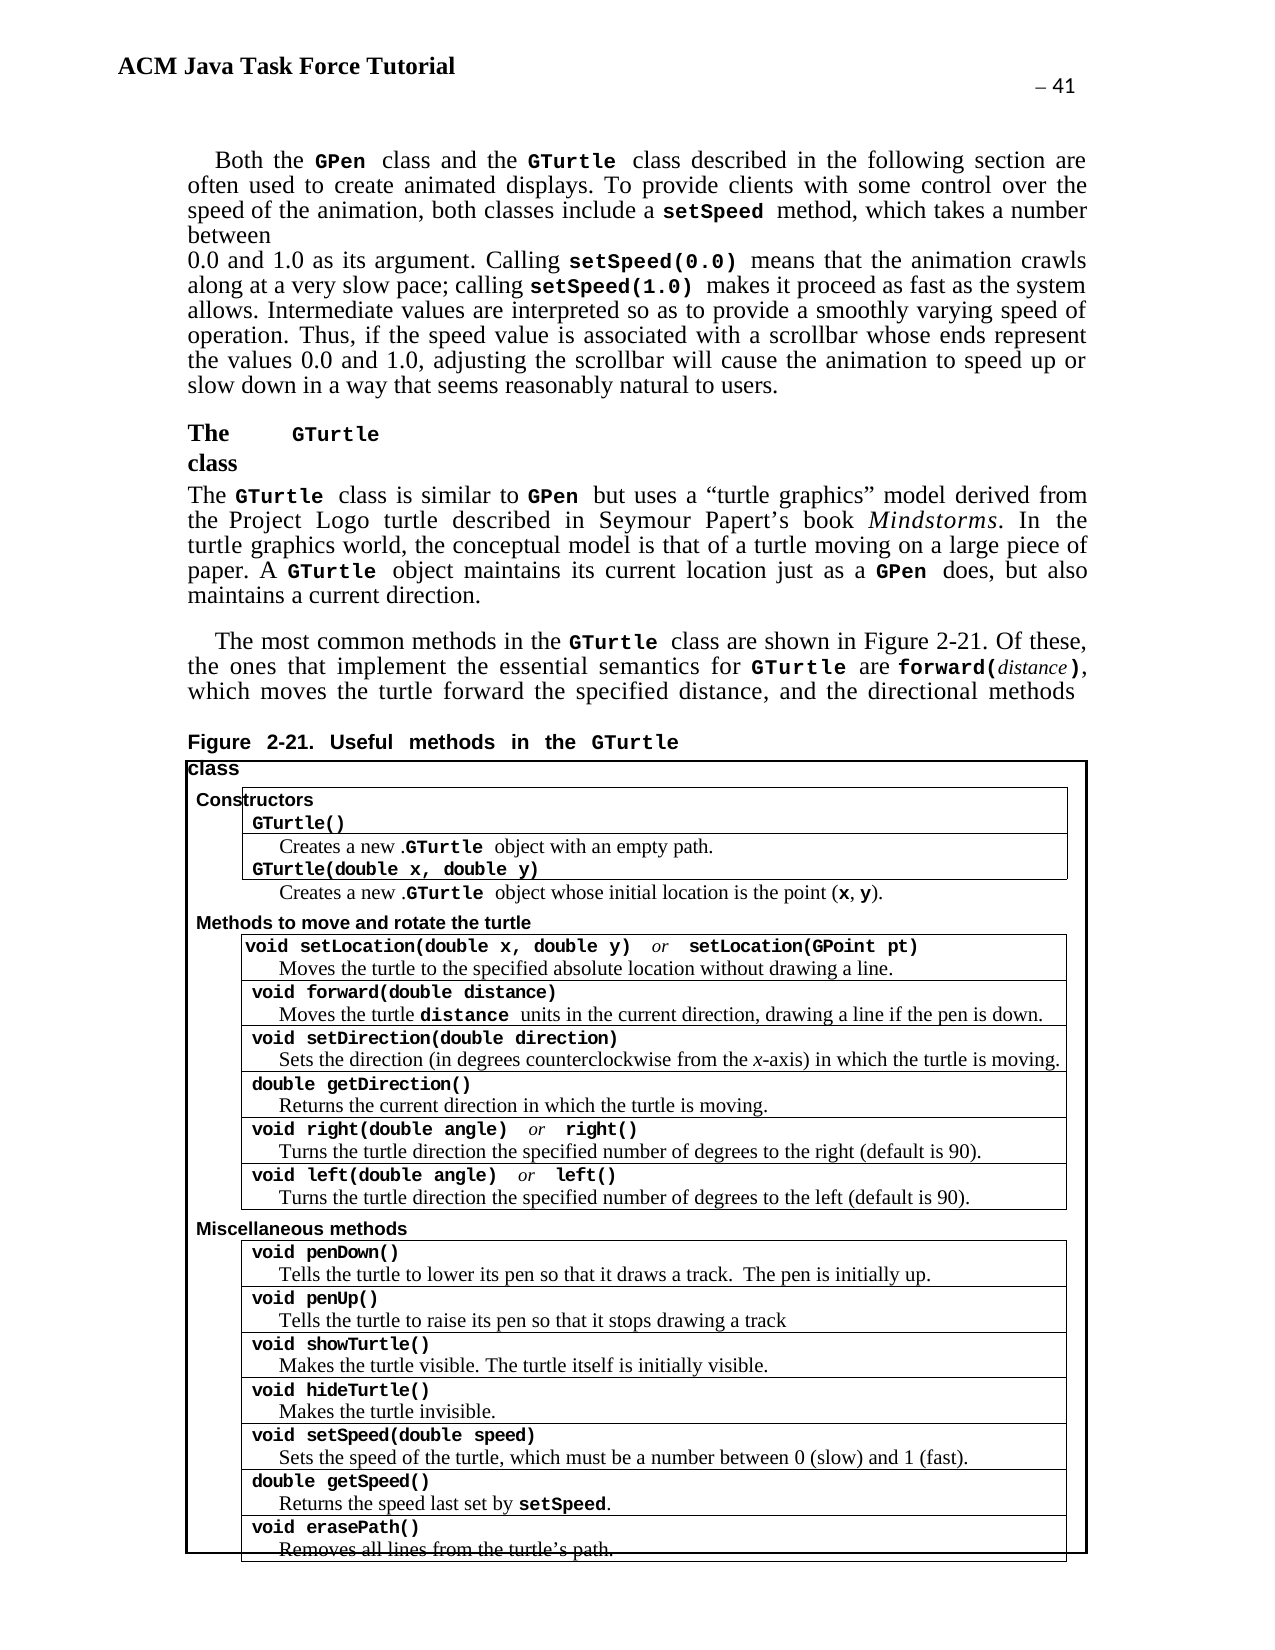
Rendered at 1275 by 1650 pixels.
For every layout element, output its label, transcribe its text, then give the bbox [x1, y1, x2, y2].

table_cell void setDirection(double direction) Sets the direction (in degrees counterclockwise from the x-axis) in which the turtle is moving. [242, 1026, 1066, 1071]
table_cell void left(double angle) or left() Turns the turtle direction the specified number of degrees to the left (default is 90). [242, 1164, 1066, 1209]
table_cell void hideTurtle() Makes the turtle invisible. [242, 1378, 1066, 1423]
text Constructors [196, 789, 314, 811]
text 0.0 and 1.0 as its argument. Calling setSpeed(0.0) means that the animation crawls along at a very slow pace; calling setSpeed(1.0) makes it proceed as fast as the system allows. Intermediate values are interpreted so as to provide a smoothly varying speed of operation. Thus, if the speed value is associated with a scrollbar whose ends represent the values 0.0 and 1.0, adjusting the scrollbar will cause the animation to speed up or slow down in a way that seems reasonably natural to users. [187, 249, 1087, 399]
text GTurtle() [252, 814, 1100, 835]
text Miscellaneous methods [196, 1218, 1100, 1240]
table_cell double getSpeed() Returns the speed last set by setSpeed. [242, 1470, 1066, 1515]
text GTurtle(double x, double y) [252, 860, 1100, 881]
text The GTurtle class is similar to GPen but uses a “turtle graphics” model derived from the Project Logo turtle described in Seymour Papert’s book Mindstorms. In the turtle graphics world, the conceptual model is that of a turtle moving on a large piece of paper. A GTurtle object maintains its current location just as a GPen does, but also maintains a current direction. [187, 484, 1088, 609]
text The GTurtle class [187, 418, 379, 477]
table_header void setLocation(double x, double y) or setLocation(GPoint pt) Moves the turtle to the specified absolute location without drawing a line. [242, 935, 1066, 979]
text Creates a new .GTurtle object with an empty path. [279, 835, 1100, 858]
text Both the GPen class and the GTurtle class described in the following section are often used to create animated displays. To provide clients with some control over the speed of the animation, both classes include a setSpeed method, which takes a number between [187, 149, 1087, 249]
table_cell void right(double angle) or right() Turns the turtle direction the specified number of degrees to the right (default is 90). [242, 1118, 1066, 1163]
table_cell void erasePath() Removes all lines from the turtle’s path. [242, 1516, 1066, 1561]
table_cell void penUp() Tells the turtle to raise its pen so that it stops drawing a track [242, 1287, 1066, 1331]
text Methods to move and rotate the turtle [196, 912, 531, 934]
table_cell void forward(double distance) Moves the turtle distance units in the current direction, drawing a line if the pen is down. [242, 981, 1066, 1025]
table_cell double getDirection() Returns the current direction in which the turtle is moving. [242, 1072, 1066, 1117]
text The most common methods in the GTurtle class are shown in Figure 2-21. Of these, the ones that implement the essential semantics for GTurtle are forward(distance), which moves the turtle forward the specified distance, and the directional methods [187, 629, 1088, 704]
table_cell void showTurtle() Makes the turtle visible. The turtle itself is initially visible. [242, 1333, 1066, 1377]
table_header void penDown() Tells the turtle to lower its pen so that it draws a track. The pen is initially up. [242, 1241, 1066, 1286]
text Figure 2-21. Useful methods in the GTurtle class [187, 730, 679, 780]
table_cell void setSpeed(double speed) Sets the speed of the turtle, which must be a number between 0 (slow) and 1 (fast). [242, 1424, 1066, 1469]
text Creates a new .GTurtle object whose initial location is the point (x, y). [279, 881, 1100, 904]
